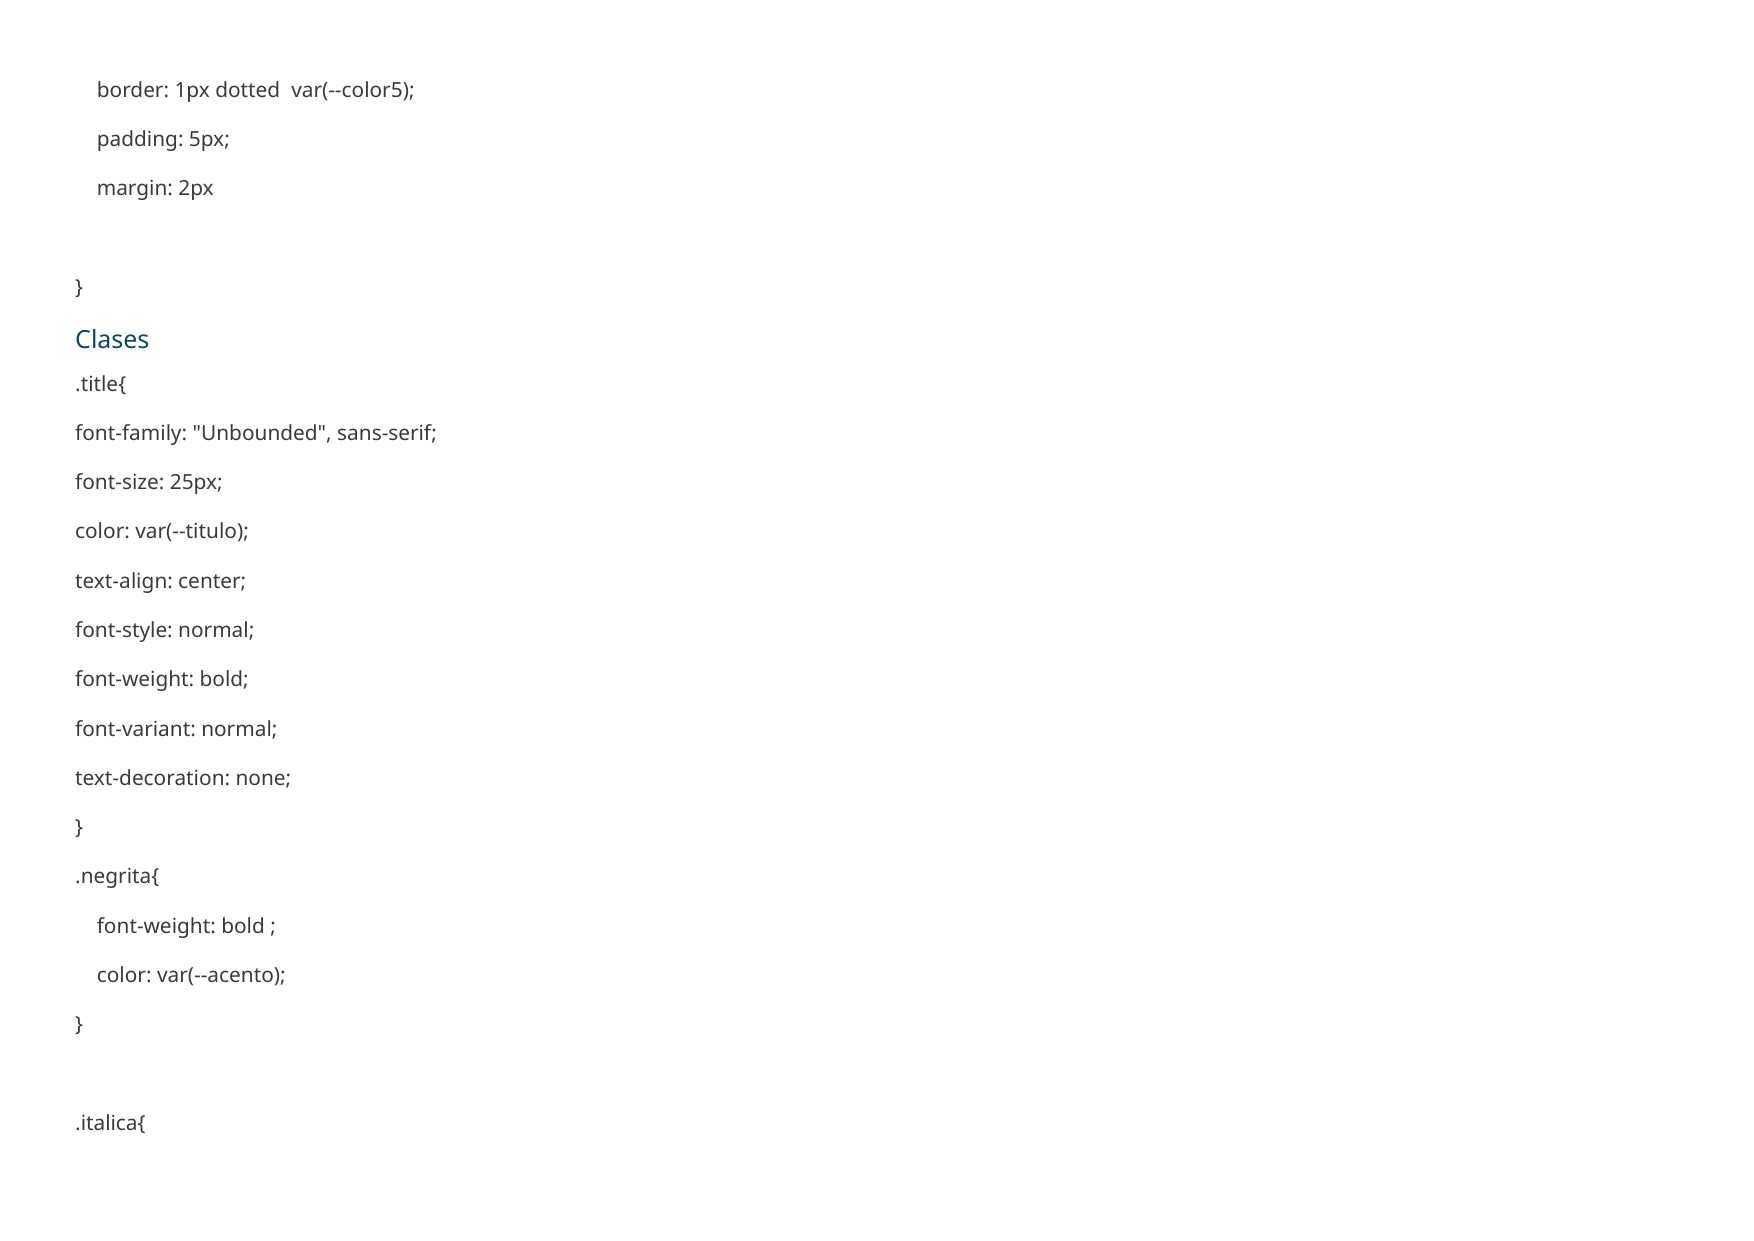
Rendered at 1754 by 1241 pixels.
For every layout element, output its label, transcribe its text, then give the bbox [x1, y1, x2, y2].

text text-decoration: none; [75, 763, 1679, 791]
text text-align: center; [75, 566, 1679, 594]
text } [75, 272, 1679, 301]
text .negrita{ [75, 862, 1679, 890]
text padding: 5px; [75, 124, 1679, 153]
text color: var(--titulo); [75, 517, 1679, 545]
text font-variant: normal; [75, 714, 1679, 742]
subtitle Clases [75, 321, 1679, 355]
text font-family: "Unbounded", sans-serif; [75, 418, 1679, 447]
text .italica{ [75, 1108, 1679, 1136]
text color: var(--acento); [75, 960, 1679, 988]
text font-weight: bold; [75, 664, 1679, 693]
text margin: 2px [75, 173, 1679, 202]
text border: 1px dotted var(--color5); [75, 75, 1679, 103]
text } [75, 1009, 1679, 1038]
text } [75, 812, 1679, 841]
text font-size: 25px; [75, 467, 1679, 496]
text font-style: normal; [75, 615, 1679, 644]
text font-weight: bold ; [75, 911, 1679, 939]
text .title{ [75, 369, 1679, 397]
